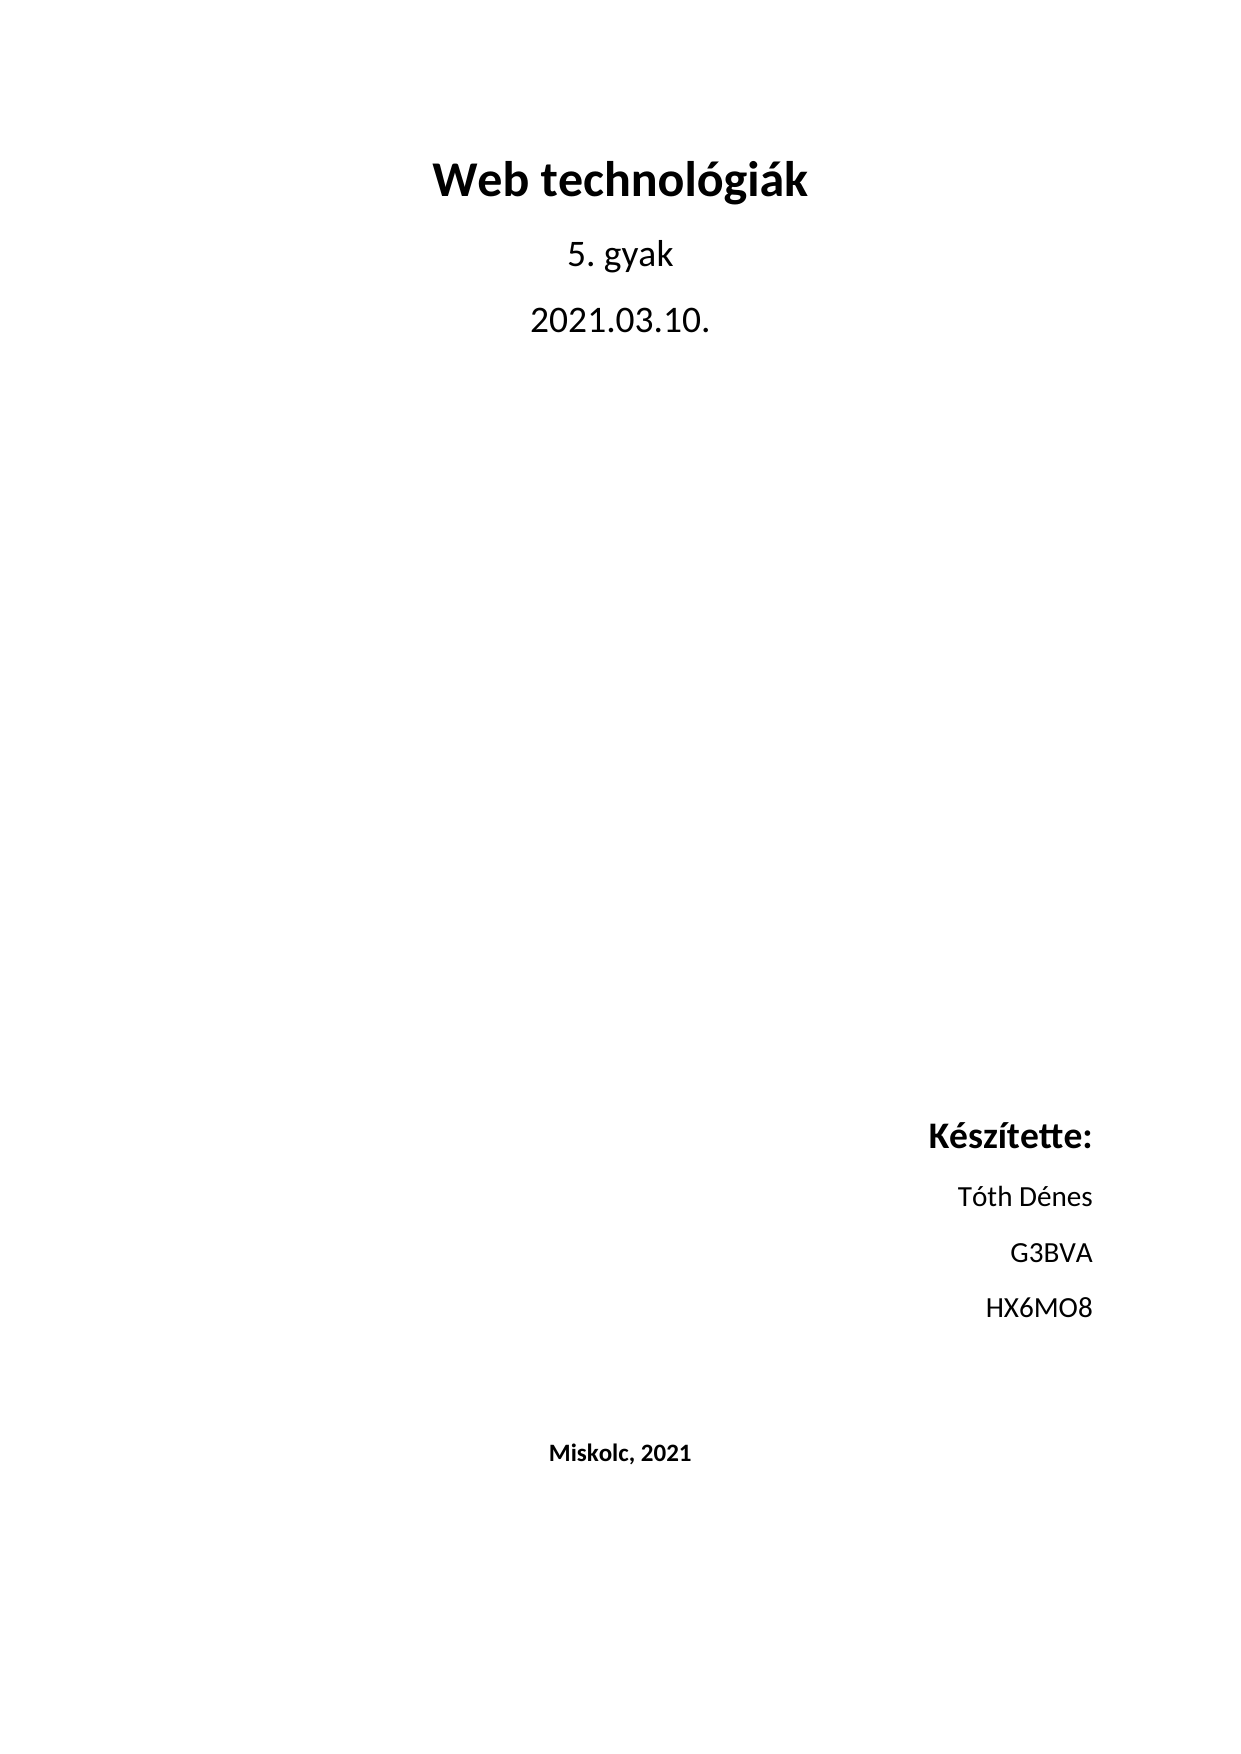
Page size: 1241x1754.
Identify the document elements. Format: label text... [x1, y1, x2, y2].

text G3BVA [148, 1234, 1093, 1269]
text Készítette: [148, 1112, 1093, 1158]
text 2021.03.10. [148, 296, 1093, 342]
text Web technológiák [148, 148, 1093, 209]
text HX6MO8 [148, 1289, 1093, 1324]
text 5. gyak [148, 230, 1093, 276]
text Tóth Dénes [148, 1178, 1093, 1214]
text Miskolc, 2021 [148, 1438, 1093, 1468]
